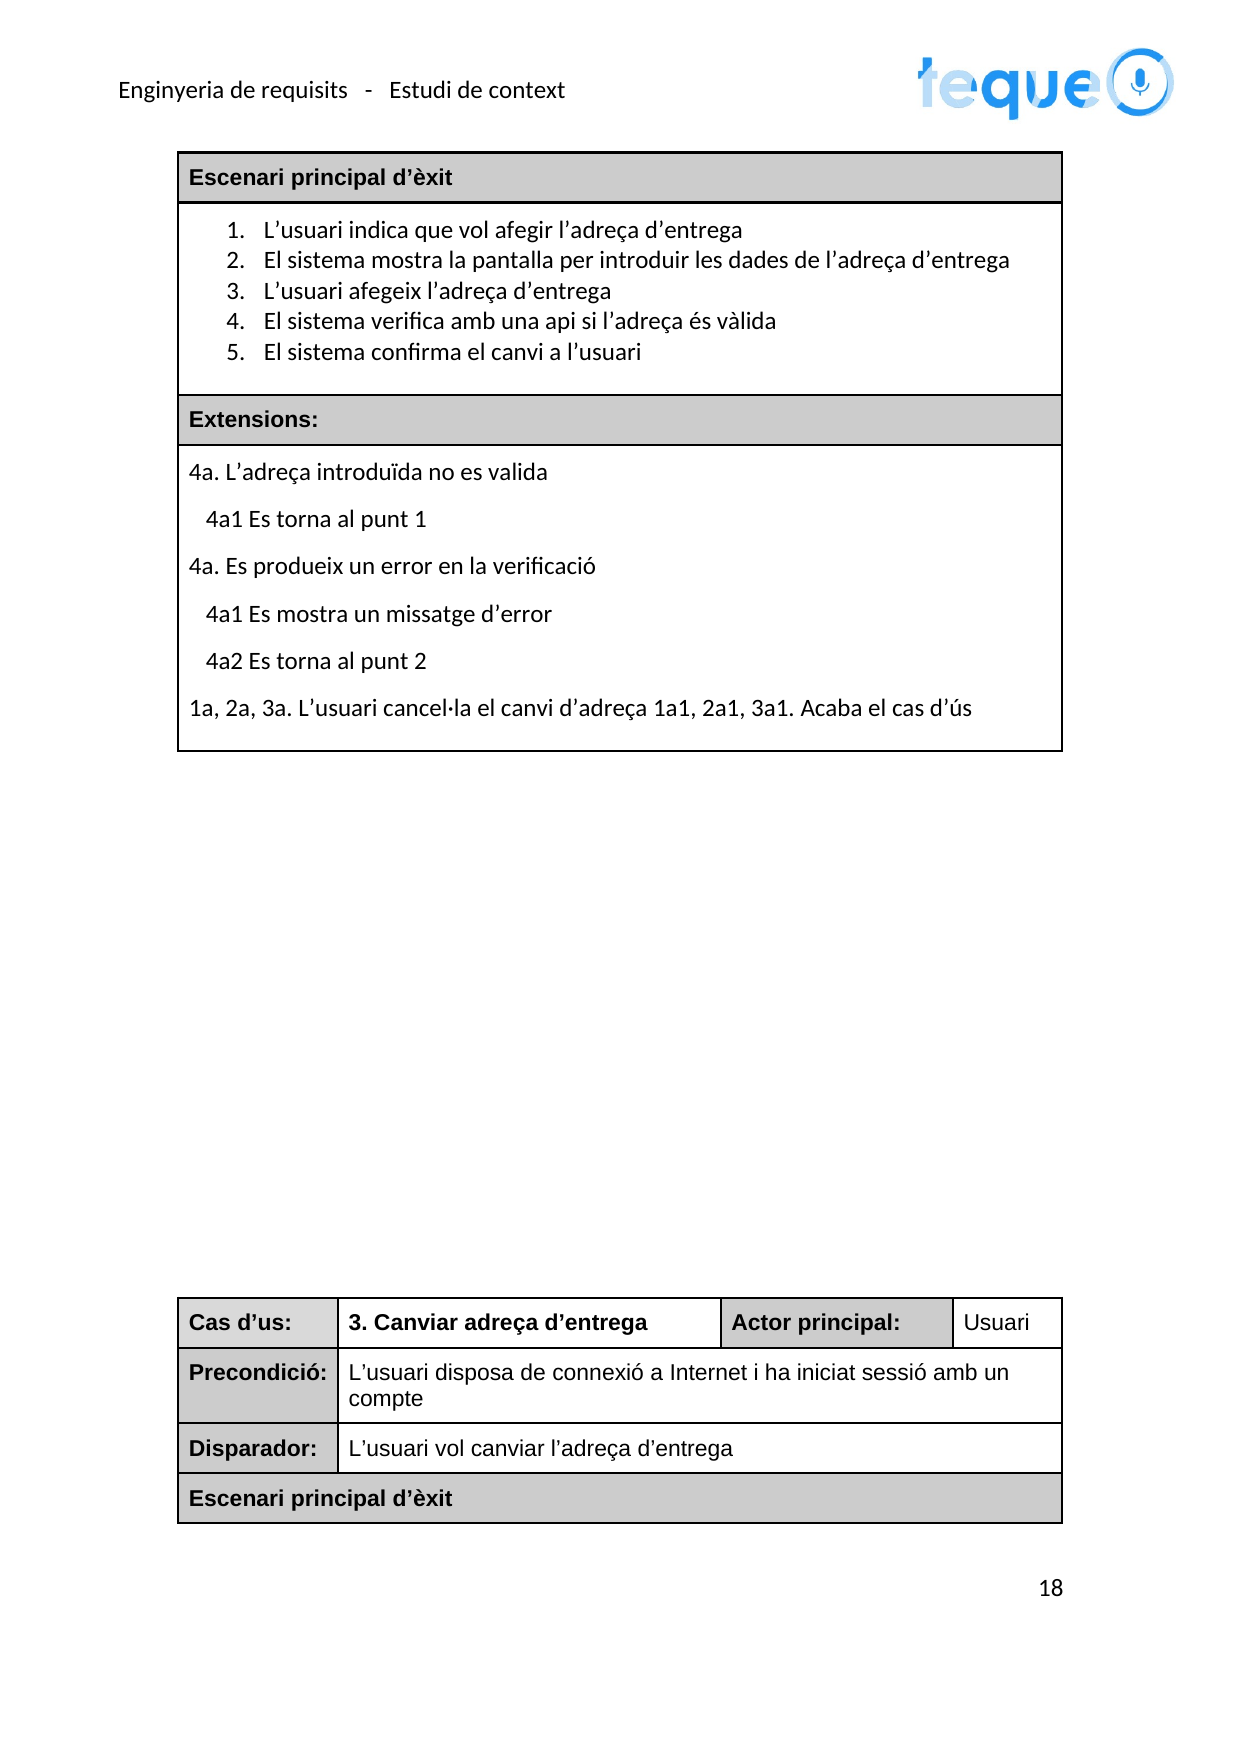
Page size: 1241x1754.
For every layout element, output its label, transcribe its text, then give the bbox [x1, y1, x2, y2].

table_cell Escenari principal d’èxit [179, 154, 1061, 201]
table_header 3. Canviar adreça d’entrega [339, 1299, 720, 1347]
table_cell L’usuari indica que vol afegir l’adreça d’entrega El sistema mostra la pantalla per introduir les dades de l’adreça d’entrega L’usuari afegeix l’adreça d’entrega El sistema verifica amb una api si l’adreça és vàlida El sistema confirma el canvi a l’usuari [179, 204, 1061, 394]
table_cell Disparador: [179, 1424, 337, 1472]
table_cell Escenari principal d’èxit [179, 1474, 1061, 1522]
table_cell L’usuari vol canviar l’adreça d’entrega [339, 1424, 1061, 1472]
table_cell 4a. L’adreça introduïda no es valida 4a1 Es torna al punt 1 4a. Es produeix un error en la verificació 4a1 Es mostra un missatge d’error 4a2 Es torna al punt 2 1a, 2a, 3a. L’usuari cancel·la el canvi d’adreça 1a1, 2a1, 3a1. Acaba el cas d’ús [179, 446, 1061, 750]
table_header Usuari [954, 1299, 1061, 1347]
table_header Cas d’us: [179, 1299, 337, 1347]
table_header Actor principal: [722, 1299, 952, 1347]
table_cell Precondició: [179, 1349, 337, 1422]
table_cell L’usuari disposa de connexió a Internet i ha iniciat sessió amb un compte [339, 1349, 1061, 1422]
table_cell Extensions: [179, 396, 1061, 444]
picture [915, 39, 1194, 127]
